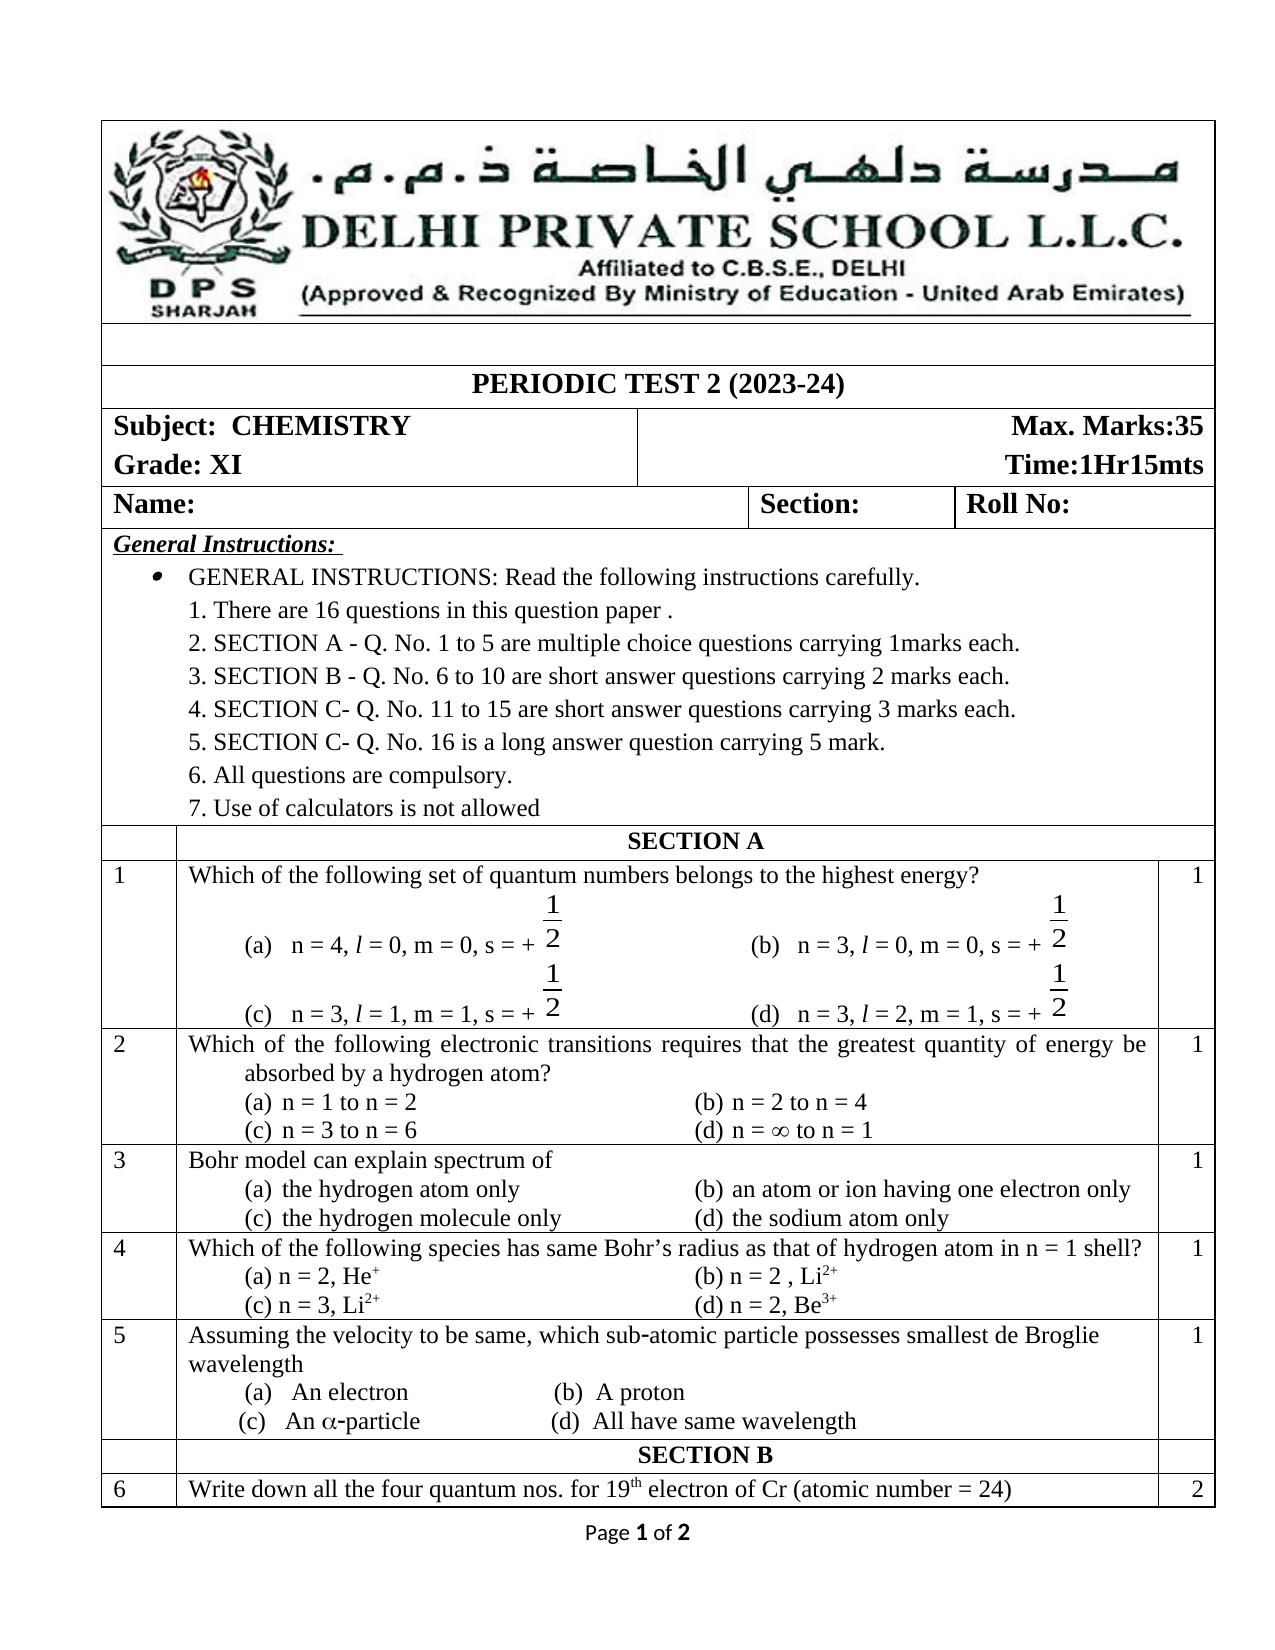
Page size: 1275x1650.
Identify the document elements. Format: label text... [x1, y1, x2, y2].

table_cell SECTION A [177, 826, 1214, 859]
table_cell 3 [102, 1145, 176, 1232]
table_cell [102, 324, 1214, 365]
table_cell 6 [102, 1474, 176, 1506]
table_cell Which of the following electronic transitions requires that the greatest quantity of energy be absorbed by a hydrogen atom? (a) n = 1 to n = 2 (b) n = 2 to n = 4 (c) n = 3 to n = 6 (d) n = to n = 1 [177, 1029, 1158, 1144]
table_cell Max. Marks:35 Time:1Hr15mts [638, 409, 1214, 486]
table_cell Which of the following set of quantum numbers belongs to the highest energy? (a) n = 4, l = 0, m = 0, s = + (b) n = 3, l = 0, m = 0, s = + (c) n = 3, l = 1, m = 1, s = + (d) n = 3, l = 2, m = 1, s = + [177, 861, 1158, 1028]
table_cell 5 [102, 1320, 176, 1439]
table_cell Which of the following species has same Bohr’s radius as that of hydrogen atom in n = 1 shell? (a) n = 2, He+ (b) n = 2 , Li2+ (c) n = 3, Li2+ (d) n = 2, Be3+ [177, 1233, 1158, 1319]
table_cell SECTION B [177, 1440, 1158, 1473]
table_cell Section: [749, 487, 954, 528]
table_header [1192, 121, 1214, 323]
table_cell 2 [102, 1029, 176, 1144]
table_cell Write down all the four quantum nos. for 19th electron of Cr (atomic number = 24) [177, 1474, 1158, 1506]
table_cell 1 [1159, 861, 1214, 1028]
table_cell 2 [1159, 1474, 1214, 1506]
table_cell Name: [102, 487, 748, 528]
table_cell 1 [1159, 1233, 1214, 1319]
table_cell [1159, 1440, 1214, 1473]
table_cell 4 [102, 1233, 176, 1319]
table_cell General Instructions: GENERAL INSTRUCTIONS: Read the following instructions carefully. 1. There are 16 questions in this question paper . 2. SECTION A - Q. No. 1 to 5 are multiple choice questions carrying 1marks each. 3. SECTION B - Q. No. 6 to 10 are short answer questions carrying 2 marks each. 4. SECTION C- Q. No. 11 to 15 are short answer questions carrying 3 marks each. 5. SECTION C- Q. No. 16 is a long answer question carrying 5 mark. 6. All questions are compulsory. 7. Use of calculators is not allowed [102, 529, 1214, 825]
table_cell [102, 1440, 176, 1473]
table_cell 1 [1159, 1145, 1214, 1232]
table_cell Subject: CHEMISTRY Grade: XI [102, 409, 637, 486]
picture [103, 121, 1192, 323]
table_cell 1 [1159, 1029, 1214, 1144]
table_cell Assuming the velocity to be same, which subatomic particle possesses smallest de Broglie wavelength (a) An electron (b) A proton (c) An particle (d) All have same wavelength [177, 1320, 1158, 1439]
table_cell PERIODIC TEST 2 (2023-24) [102, 366, 1214, 407]
table_cell 1 [102, 861, 176, 1028]
table_cell 1 [1159, 1320, 1214, 1439]
table_cell Bohr model can explain spectrum of (a) the hydrogen atom only (b) an atom or ion having one electron only (c) the hydrogen molecule only (d) the sodium atom only [177, 1145, 1158, 1232]
table_cell [102, 826, 176, 859]
table_cell Roll No: [956, 487, 1214, 528]
